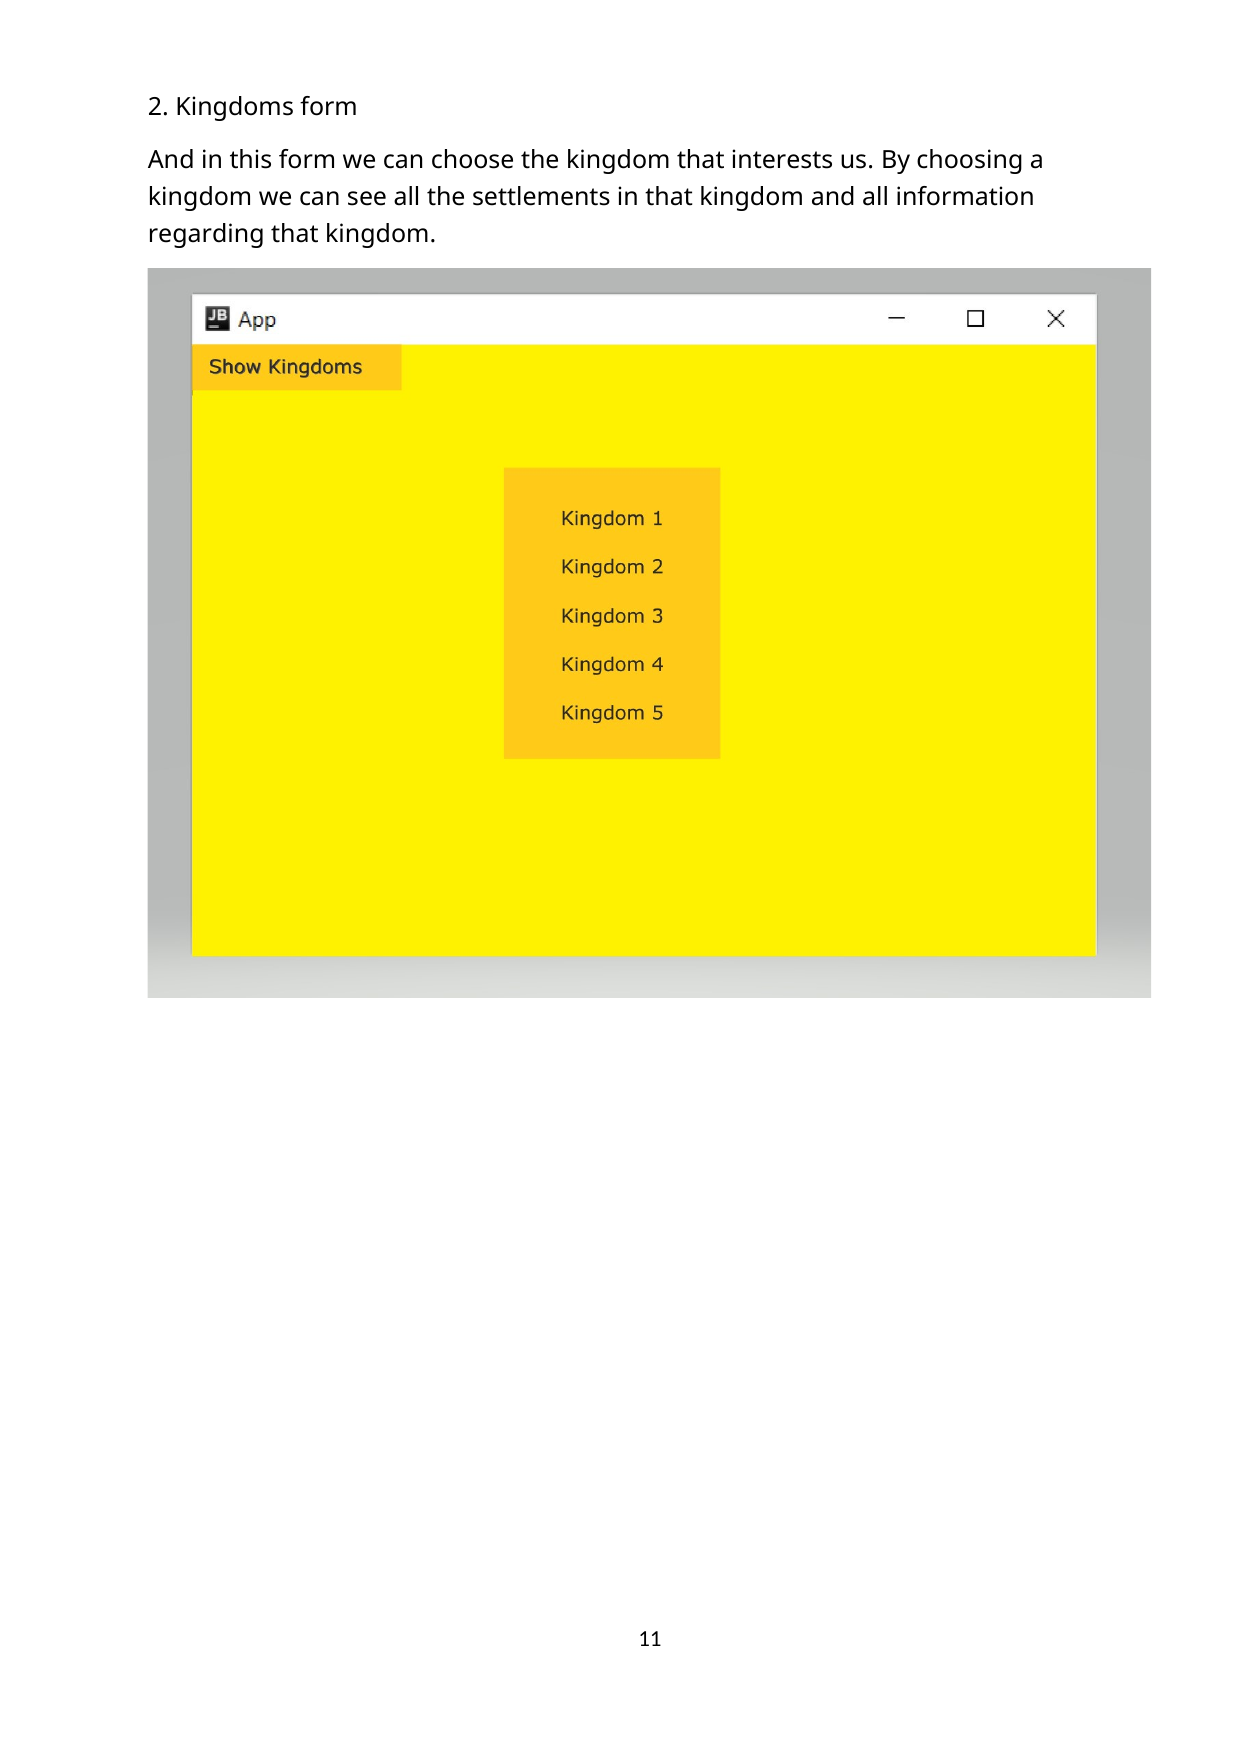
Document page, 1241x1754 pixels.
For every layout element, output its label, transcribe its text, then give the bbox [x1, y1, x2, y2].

text And in this form we can choose the kingdom that interests us. By choosing a kingdom we can see all the settlements in that kingdom and all information regarding that kingdom. [148, 142, 1152, 249]
picture [147, 268, 1152, 998]
text 2. Kingdoms form [148, 88, 1152, 123]
